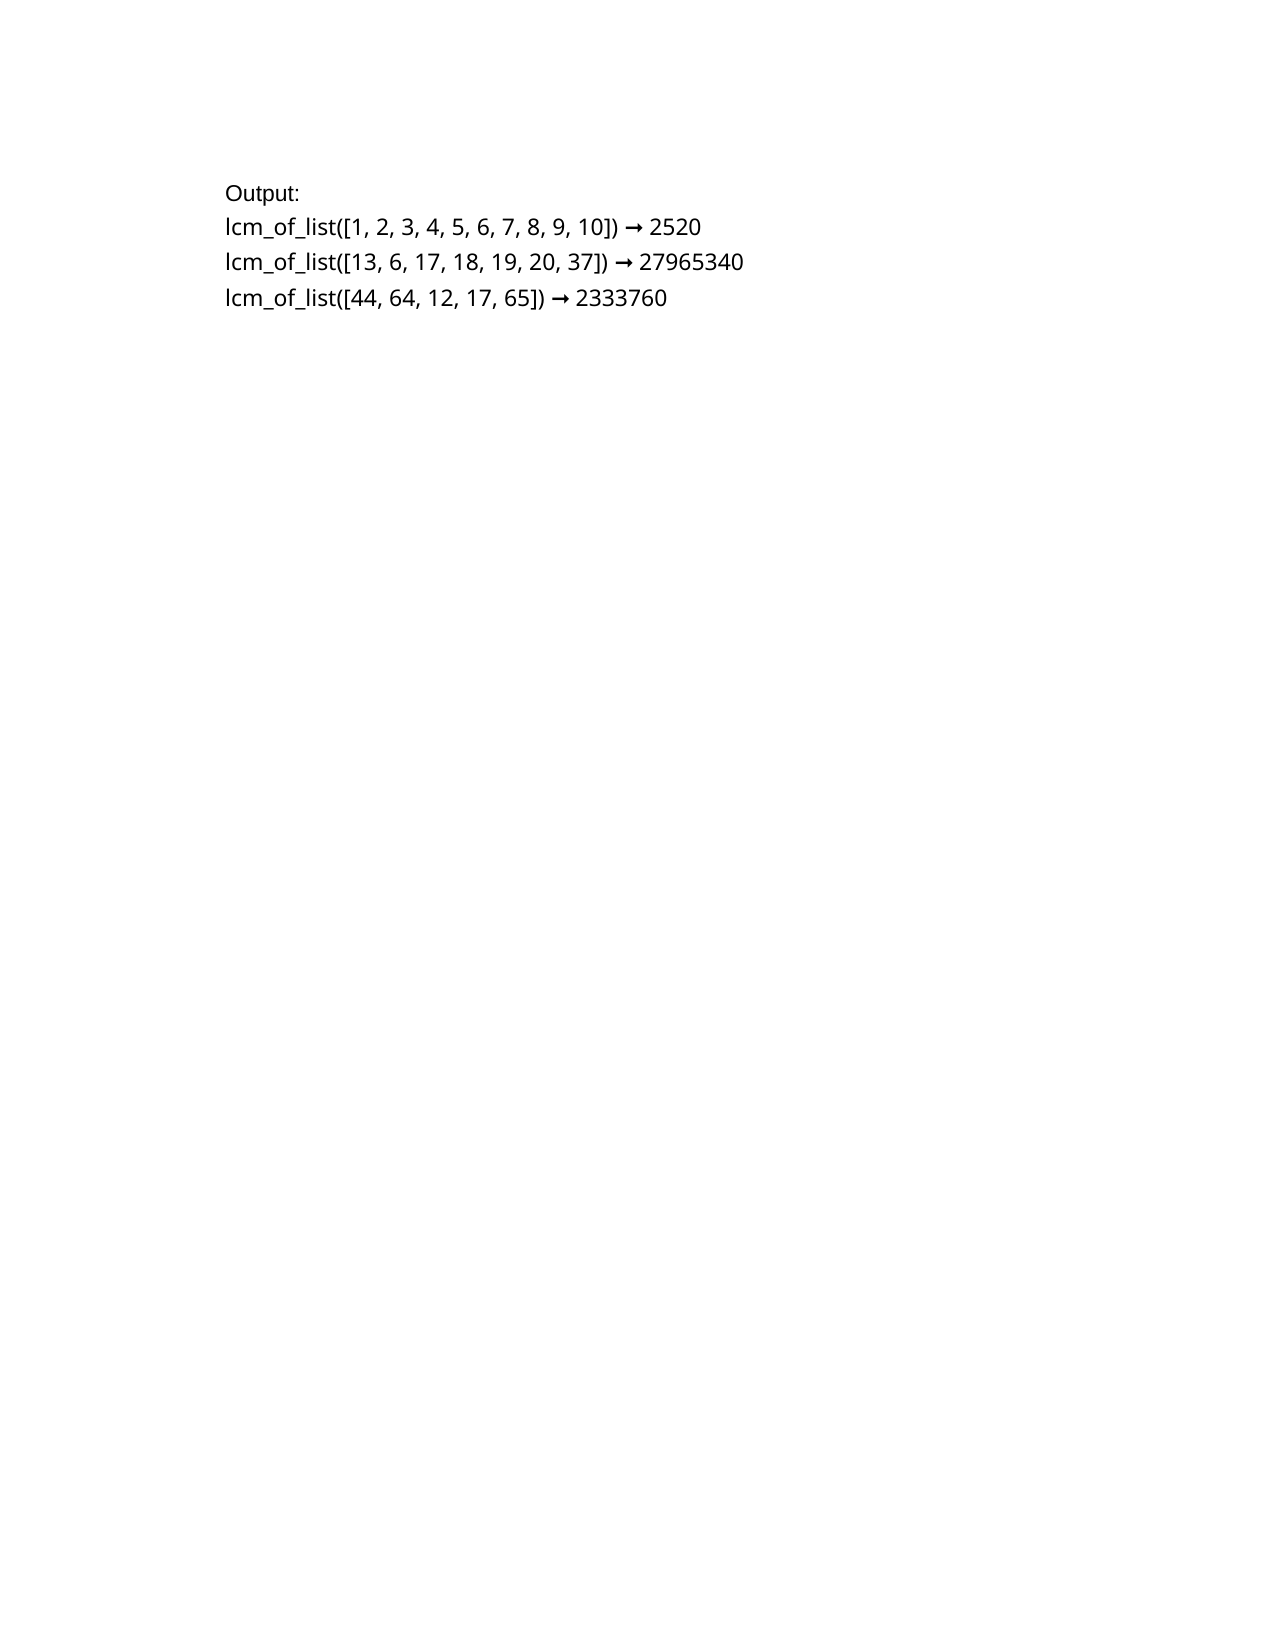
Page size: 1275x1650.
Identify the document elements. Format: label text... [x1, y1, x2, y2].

text lcm_of_list([1, 2, 3, 4, 5, 6, 7, 8, 9, 10]) ➞ 2520 [225, 210, 1125, 242]
text Output: [225, 180, 1125, 207]
text lcm_of_list([13, 6, 17, 18, 19, 20, 37]) ➞ 27965340 [225, 246, 1125, 278]
text lcm_of_list([44, 64, 12, 17, 65]) ➞ 2333760 [225, 282, 1125, 313]
